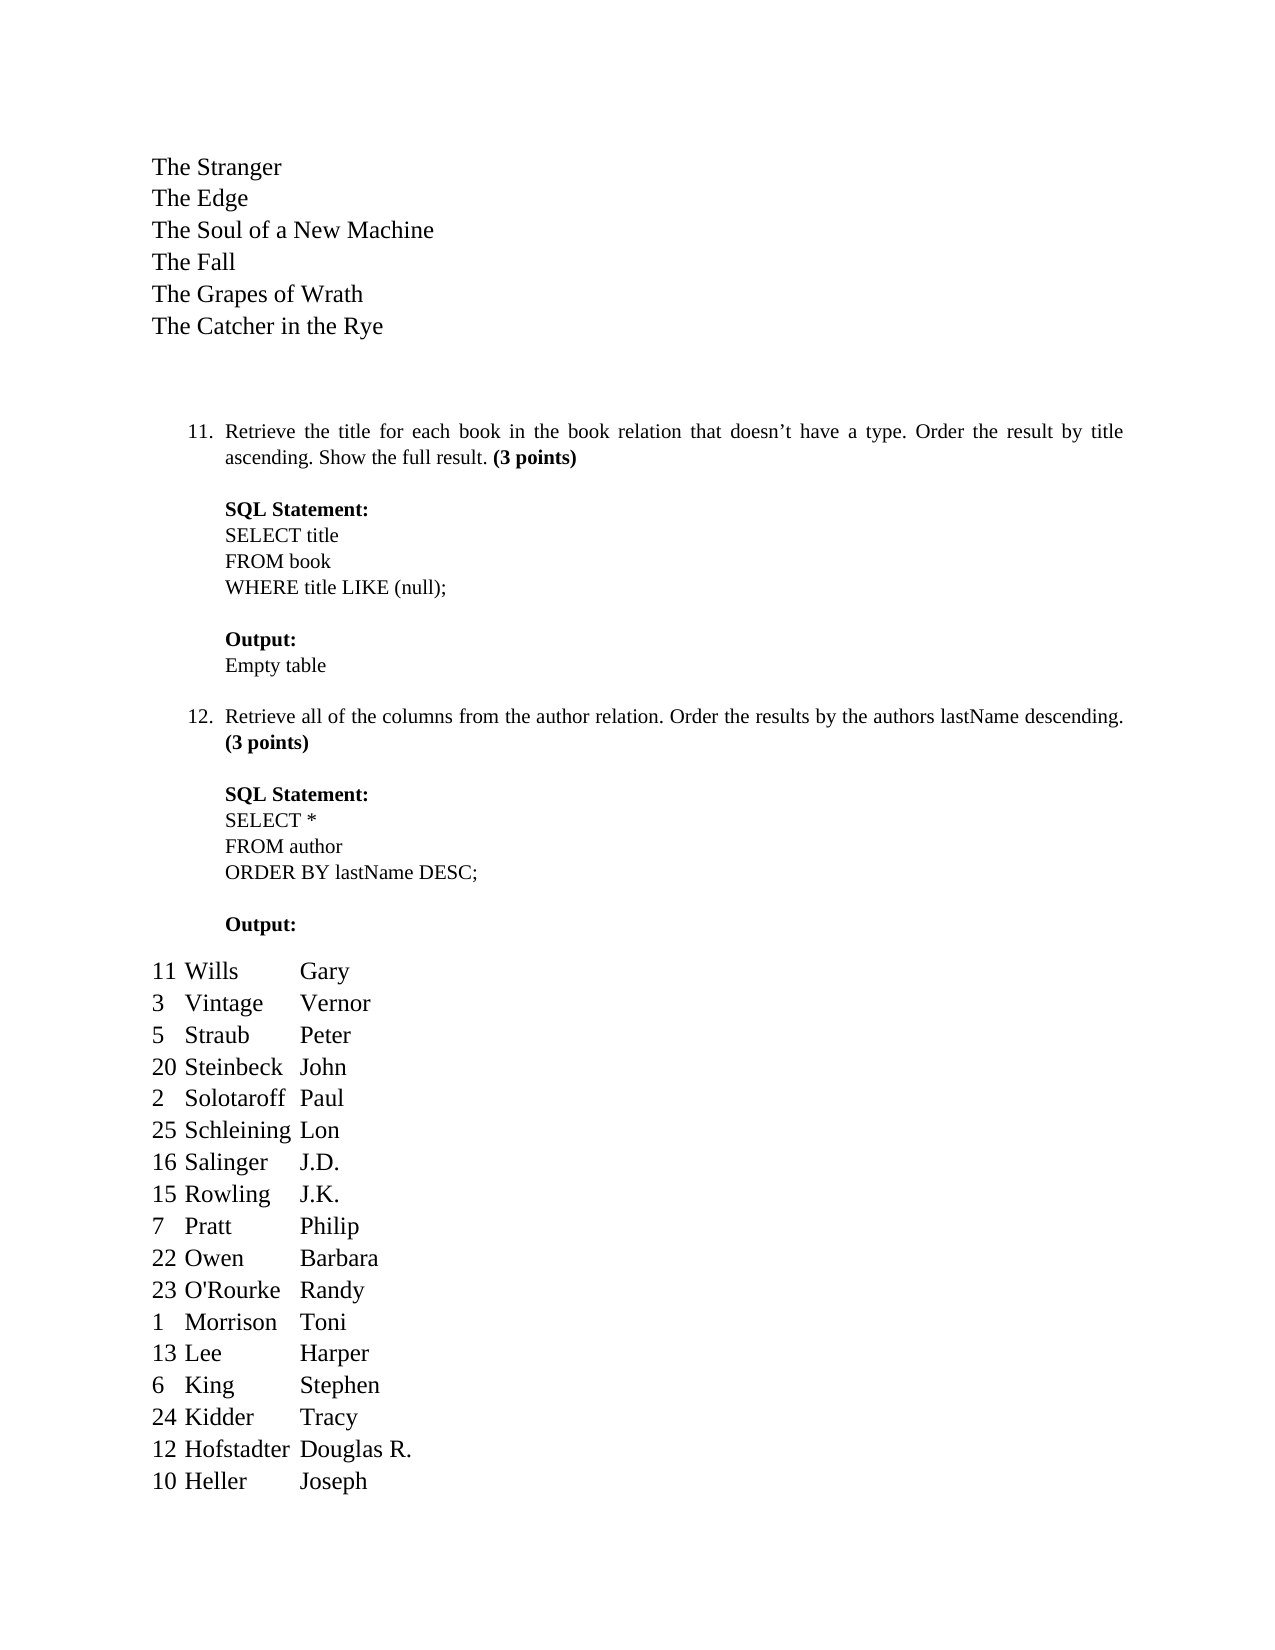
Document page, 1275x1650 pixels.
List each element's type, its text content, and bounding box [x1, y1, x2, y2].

table_cell Joseph [298, 1465, 418, 1496]
table_cell 25 [150, 1114, 183, 1146]
table_header Gary [298, 955, 418, 986]
table_cell Harper [298, 1337, 418, 1369]
table_header Wills [183, 955, 298, 986]
table_cell The Catcher in the Rye [150, 309, 442, 341]
table_cell 10 [150, 1465, 183, 1496]
table_cell 15 [150, 1178, 183, 1209]
table_cell O'Rourke [183, 1273, 298, 1305]
table_cell The Edge [150, 182, 442, 214]
table_cell Schleining [183, 1114, 298, 1146]
table_cell J.D. [298, 1146, 418, 1178]
table_cell Hofstadter [183, 1433, 298, 1464]
table_cell Peter [298, 1018, 418, 1050]
table_cell Randy [298, 1273, 418, 1305]
table_cell J.K. [298, 1178, 418, 1209]
table_cell Kidder [183, 1401, 298, 1433]
list FROM author [225, 834, 1125, 858]
list Output: [225, 627, 1125, 651]
table_cell The Grapes of Wrath [150, 278, 442, 309]
table_cell John [298, 1050, 418, 1082]
list Output: [225, 912, 1125, 936]
table_cell 5 [150, 1018, 183, 1050]
list WHERE title LIKE (null); [225, 575, 1125, 599]
table_cell Rowling [183, 1178, 298, 1209]
table_cell King [183, 1369, 298, 1401]
table_cell Pratt [183, 1210, 298, 1241]
list ORDER BY lastName DESC; [225, 860, 1125, 884]
table_cell Vernor [298, 986, 418, 1018]
table_cell Steinbeck [183, 1050, 298, 1082]
list SELECT * [225, 808, 1125, 832]
table_cell 16 [150, 1146, 183, 1178]
table_cell Lee [183, 1337, 298, 1369]
table_cell Lon [298, 1114, 418, 1146]
table_cell 23 [150, 1273, 183, 1305]
table_cell Vintage [183, 986, 298, 1018]
table_cell 12 [150, 1433, 183, 1464]
table_cell Owen [183, 1241, 298, 1273]
table_cell 24 [150, 1401, 183, 1433]
list Retrieve the title for each book in the book relation that doesn’t have a type. Order the result by title ascending. Show the full result. (3 points) [187, 419, 1125, 469]
list Empty table [225, 652, 1125, 677]
table_cell 13 [150, 1337, 183, 1369]
list Retrieve all of the columns from the author relation. Order the results by the authors lastName descending. (3 points) [187, 704, 1125, 754]
table_cell 2 [150, 1082, 183, 1114]
table_cell Douglas R. [298, 1433, 418, 1464]
table_cell Toni [298, 1305, 418, 1337]
table_cell Philip [298, 1210, 418, 1241]
table_cell Straub [183, 1018, 298, 1050]
table_cell Stephen [298, 1369, 418, 1401]
table_cell 1 [150, 1305, 183, 1337]
table_cell Morrison [183, 1305, 298, 1337]
list SQL Statement: [225, 497, 1125, 521]
table_cell Heller [183, 1465, 298, 1496]
table_cell The Soul of a New Machine [150, 214, 442, 246]
table_cell Paul [298, 1082, 418, 1114]
table_cell 7 [150, 1210, 183, 1241]
list SELECT title [225, 523, 1125, 547]
list SQL Statement: [225, 782, 1125, 806]
table_cell Solotaroff [183, 1082, 298, 1114]
table_header The Stranger [150, 150, 442, 182]
table_cell Tracy [298, 1401, 418, 1433]
table_cell 3 [150, 986, 183, 1018]
table_cell 6 [150, 1369, 183, 1401]
table_header 11 [150, 955, 183, 986]
list FROM book [225, 549, 1125, 573]
table_cell The Fall [150, 246, 442, 277]
table_cell 22 [150, 1241, 183, 1273]
table_cell Barbara [298, 1241, 418, 1273]
table_cell Salinger [183, 1146, 298, 1178]
table_cell 20 [150, 1050, 183, 1082]
